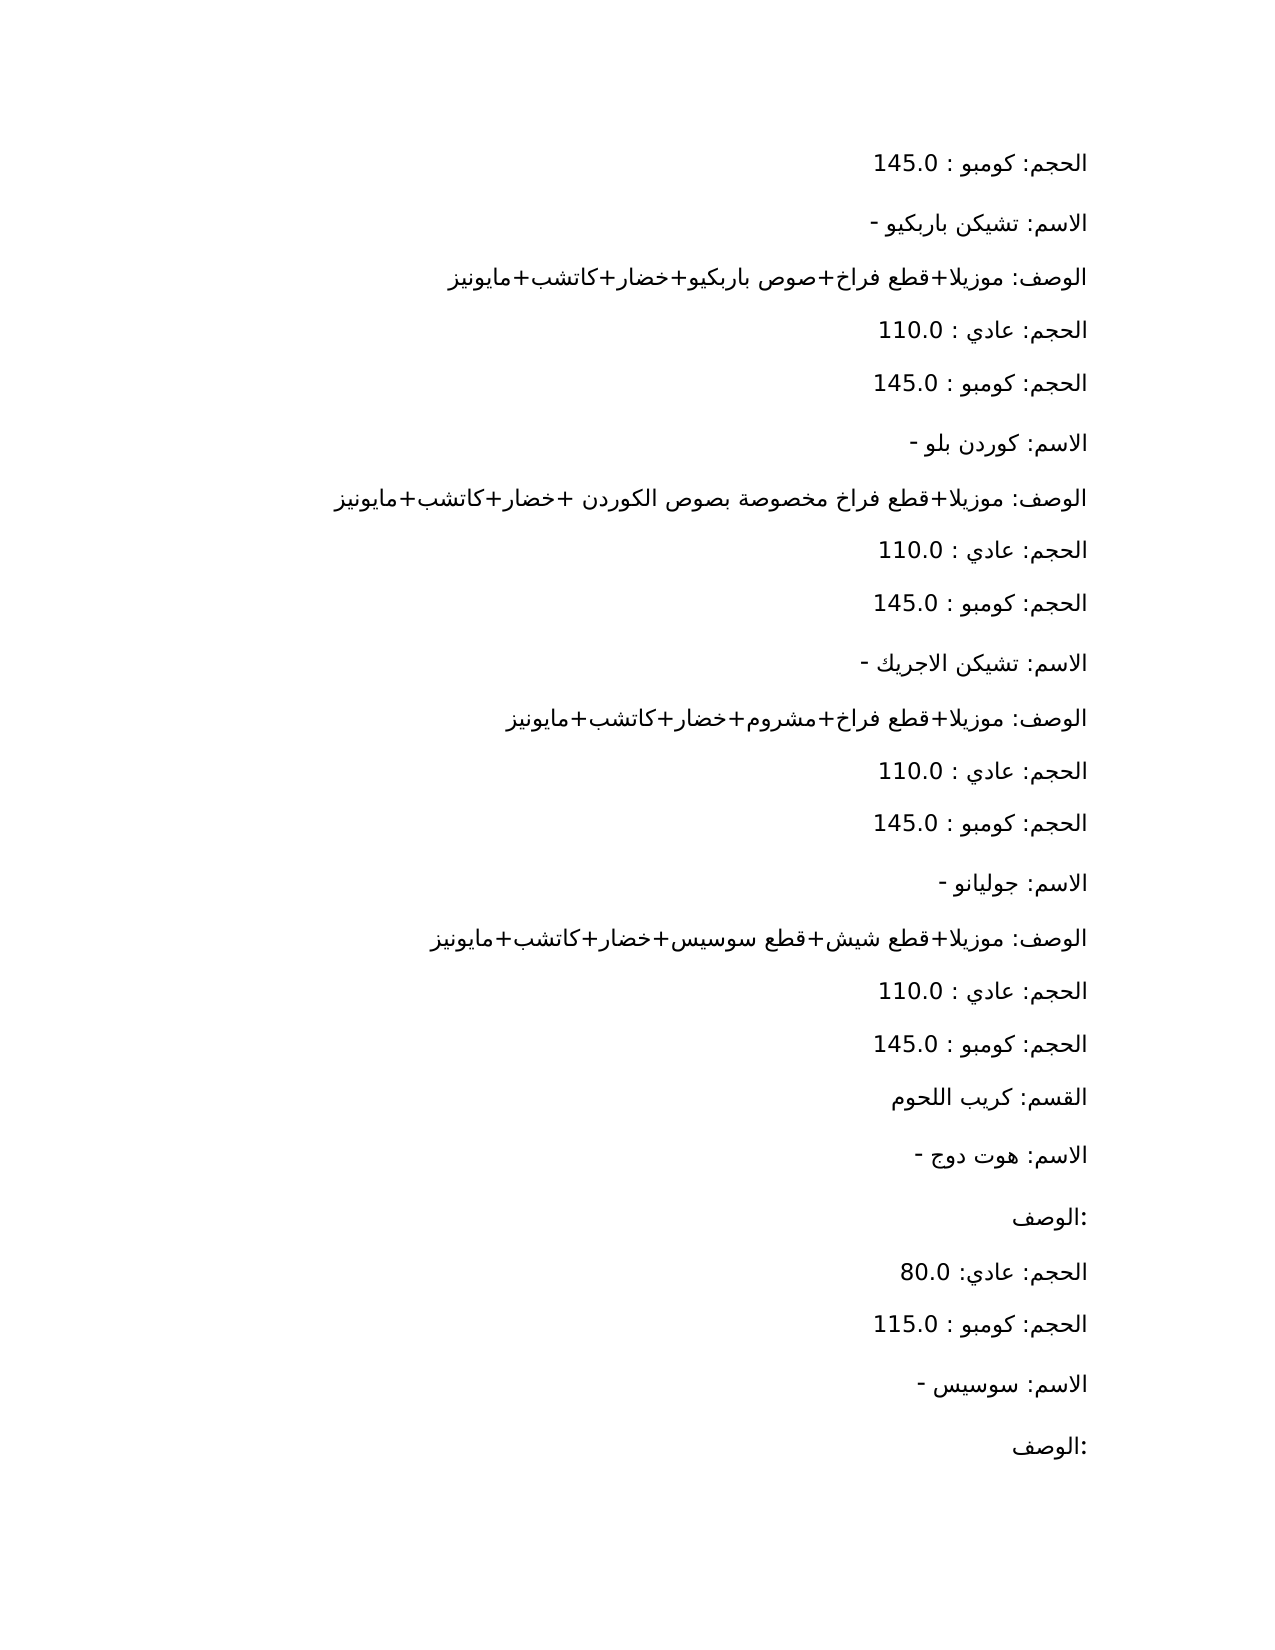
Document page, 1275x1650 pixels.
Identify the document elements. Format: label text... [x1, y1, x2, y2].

text الحجم: كومبو : 115.0 [187, 1311, 1087, 1338]
text الحجم: عادي : 110.0 [187, 317, 1087, 344]
text الحجم: عادي : 110.0 [187, 538, 1087, 564]
text الوصف: موزيلا+قطع فراخ مخصوصة بصوص الكوردن +خضار+كاتشب+مايونيز [187, 485, 1087, 511]
text - الاسم: تشيكن الاجريك [187, 643, 1087, 679]
text الوصف: موزيلا+قطع فراخ+صوص باربكيو+خضار+كاتشب+مايونيز [187, 264, 1087, 291]
text - الاسم: كوردن بلو [187, 423, 1087, 459]
text - الاسم: جوليانو [187, 863, 1087, 899]
text الحجم: كومبو : 145.0 [187, 370, 1087, 397]
text الوصف: [187, 1426, 1087, 1462]
text الحجم: عادي : 110.0 [187, 758, 1087, 784]
text القسم: كريب اللحوم [187, 1084, 1087, 1110]
text الوصف: موزيلا+قطع فراخ+مشروم+خضار+كاتشب+مايونيز [187, 705, 1087, 732]
text الحجم: كومبو : 145.0 [187, 811, 1087, 837]
text - الاسم: هوت دوج [187, 1135, 1087, 1171]
text الوصف: موزيلا+قطع شيش+قطع سوسيس+خضار+كاتشب+مايونيز [187, 925, 1087, 952]
text الحجم: كومبو : 145.0 [187, 150, 1087, 177]
text الحجم: كومبو : 145.0 [187, 590, 1087, 617]
text - الاسم: سوسيس [187, 1364, 1087, 1400]
text الوصف: [187, 1197, 1087, 1232]
text الحجم: كومبو : 145.0 [187, 1031, 1087, 1057]
text الحجم: عادي: 80.0 [187, 1259, 1087, 1285]
text - الاسم: تشيكن باربكيو [187, 203, 1087, 238]
text الحجم: عادي : 110.0 [187, 978, 1087, 1005]
